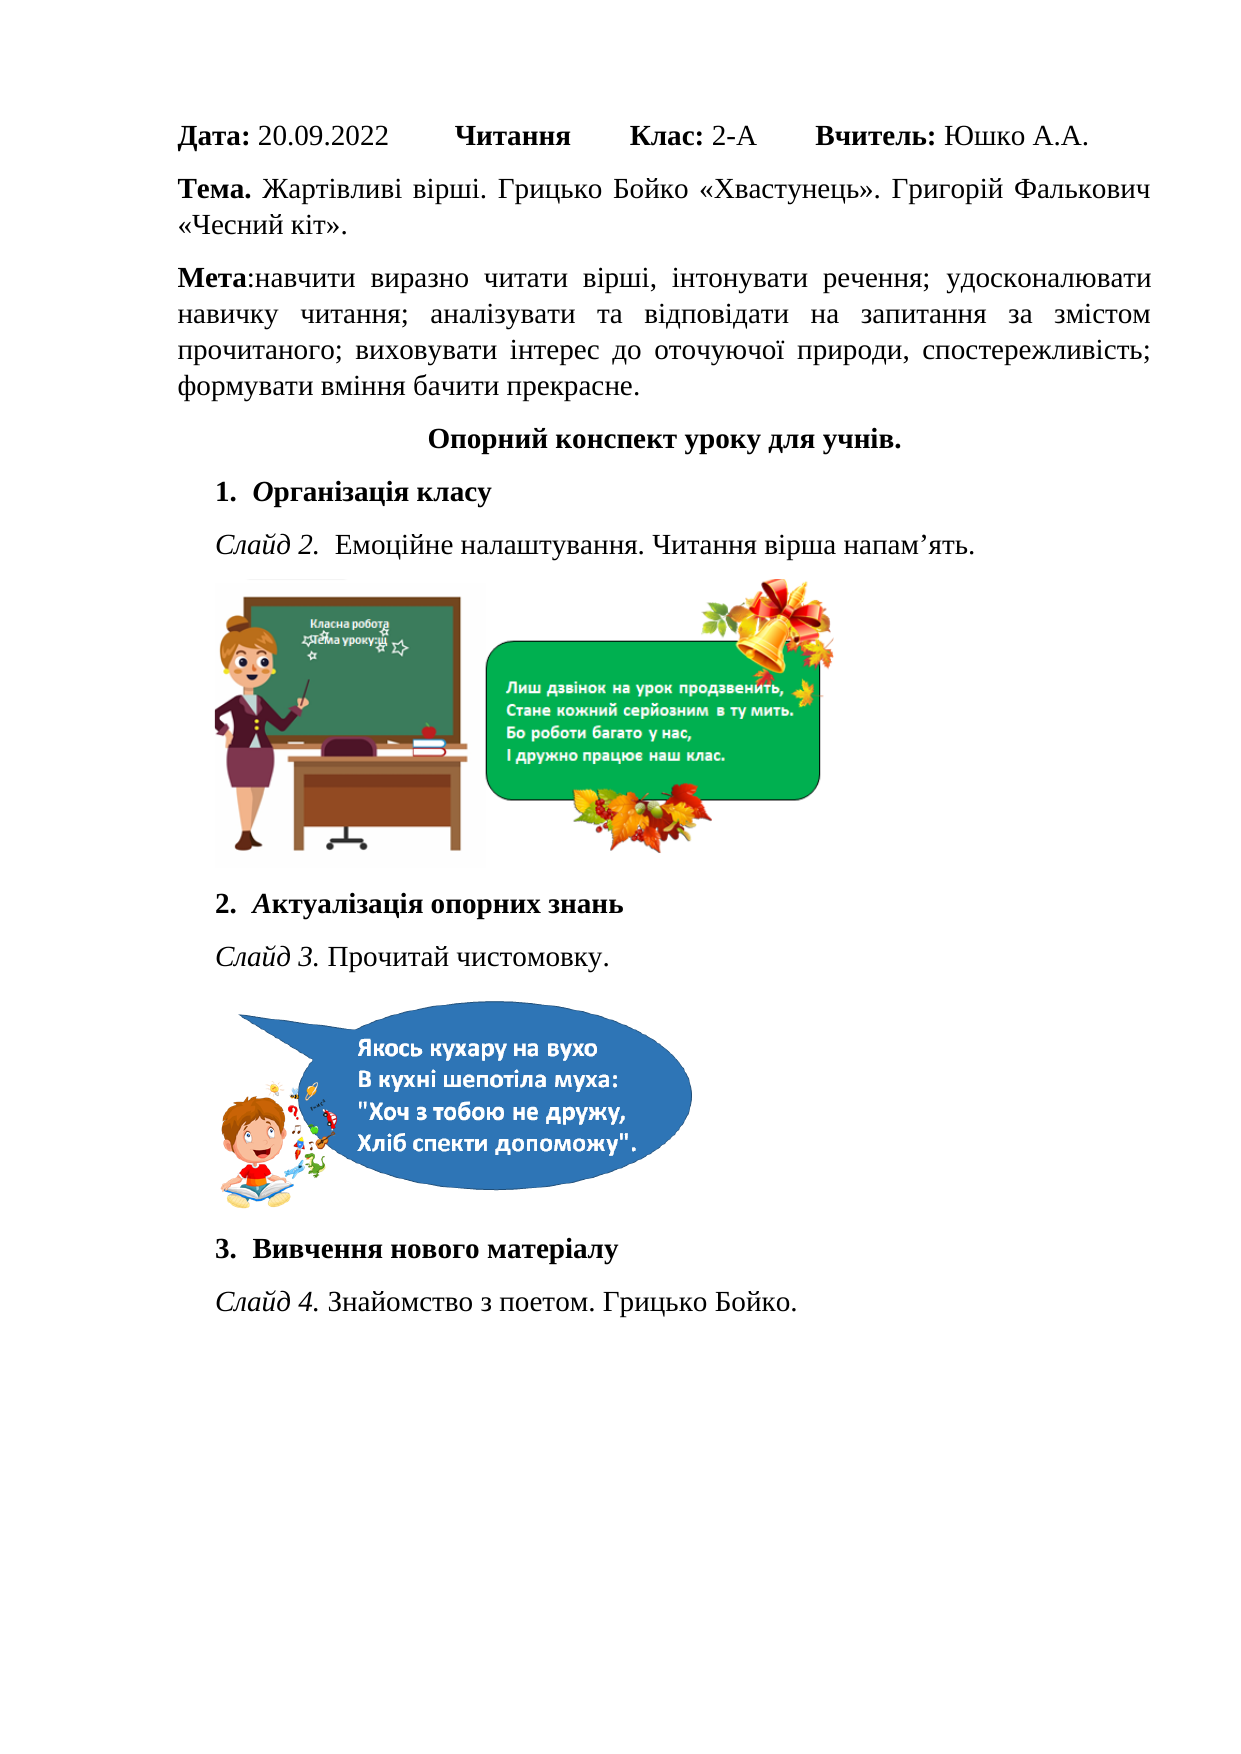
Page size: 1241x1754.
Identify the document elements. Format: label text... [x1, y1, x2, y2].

picture [214, 992, 696, 1213]
text Опорний конспект уроку для учнів. [177, 421, 1152, 455]
text Тема. Жартівливі вірші. Грицько Бойко «Хвастунець». Григорій Фалькович «Чесний кіт». [177, 171, 1152, 241]
picture [214, 579, 834, 868]
text Слайд 3. Прочитай чистомовку. [215, 939, 1152, 973]
text Дата: 20.09.2022 Читання Клас: 2-А Вчитель: Юшко А.А. [177, 118, 1152, 152]
list Організація класу [215, 474, 1152, 507]
text Мета:навчити виразно читати вірші, інтонувати речення; удосконалювати навичку читання; аналізувати та відповідати на запитання за змістом прочитаного; виховувати інтерес до оточуючої природи, спостережливість; формувати вміння бачити прекрасне. [177, 260, 1152, 402]
text Слайд 2. Емоційне налаштування. Читання вірша напам’ять. [177, 527, 1152, 560]
list Актуалізація опорних знань [215, 886, 1152, 920]
text Слайд 4. Знайомство з поетом. Грицько Бойко. [177, 1284, 1152, 1317]
list Вивчення нового матеріалу [215, 1231, 1152, 1265]
